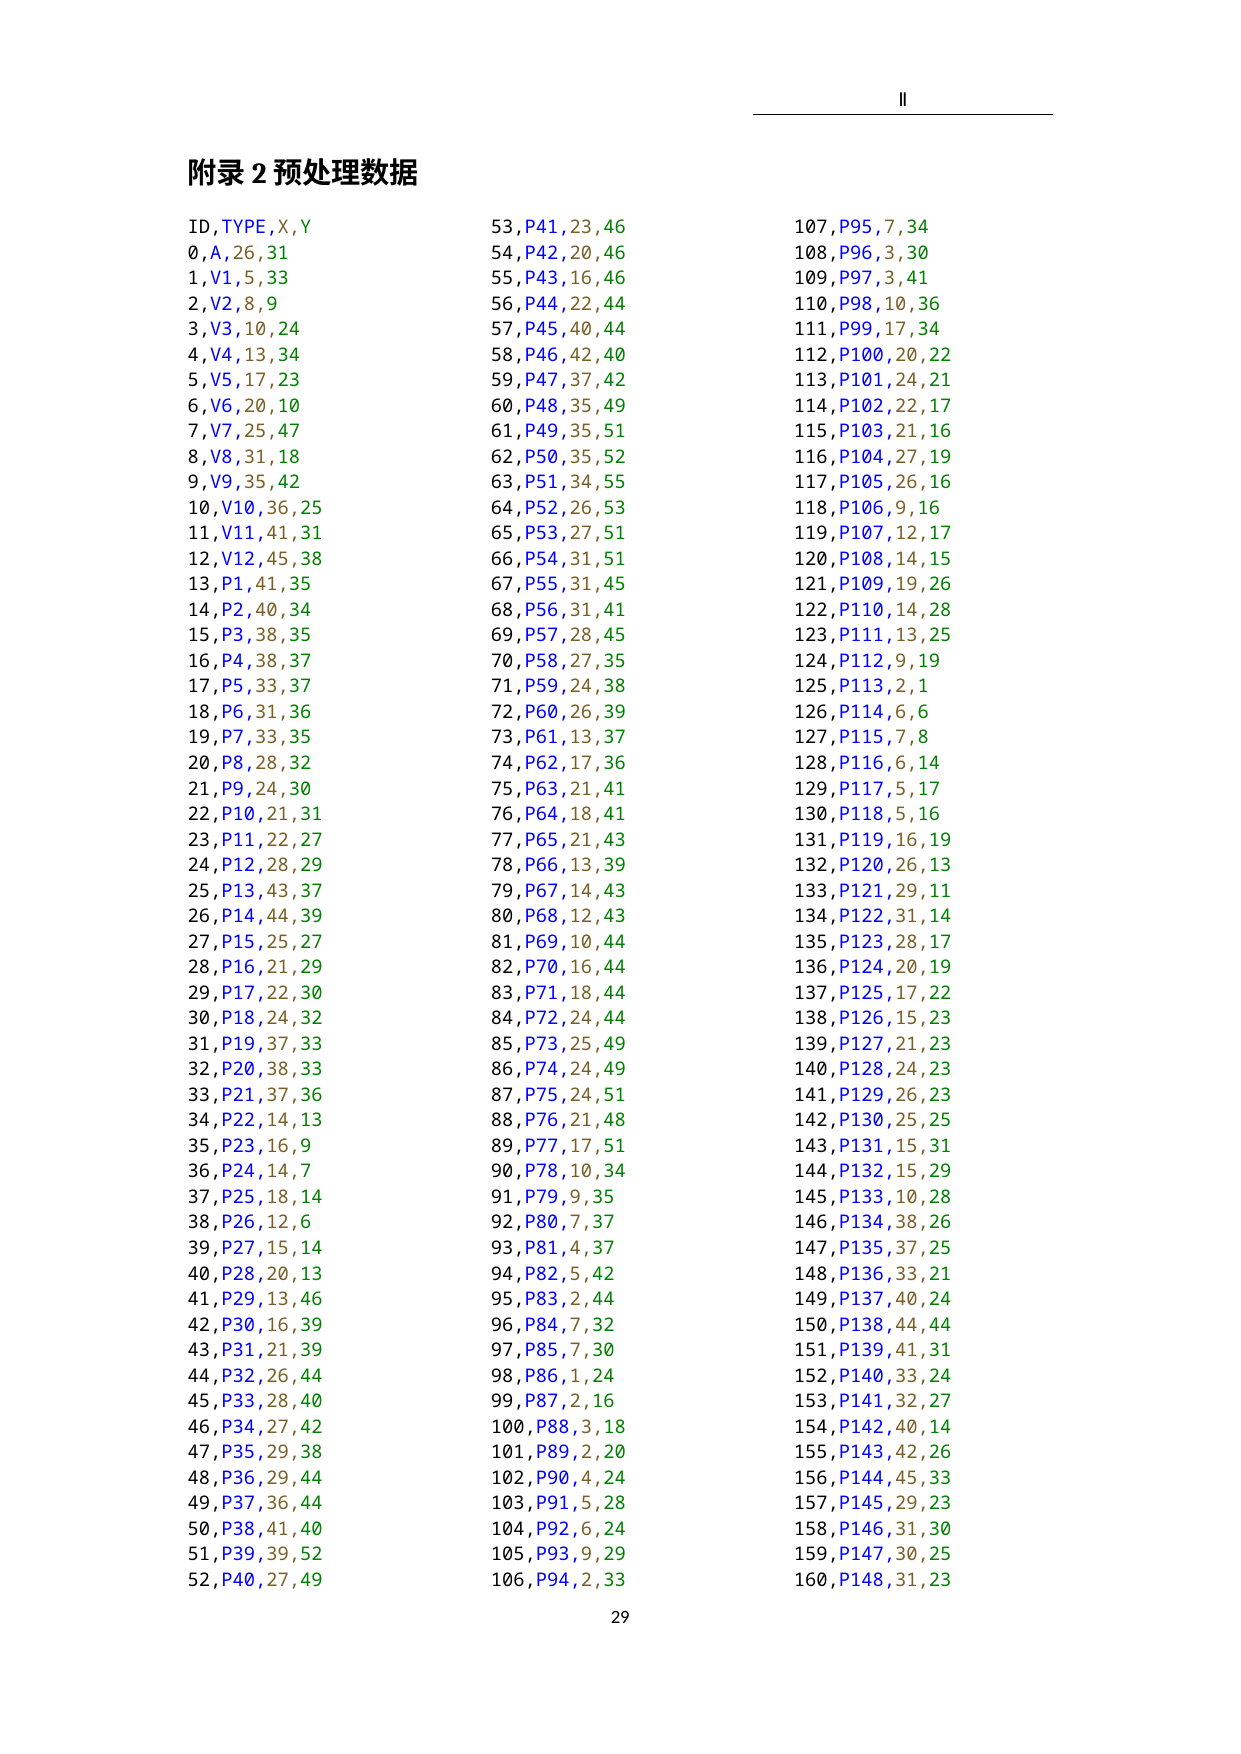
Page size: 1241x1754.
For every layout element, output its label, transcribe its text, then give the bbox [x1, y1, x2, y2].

text 78,P66,13,39 [491, 851, 749, 877]
text 34,P22,14,13 [187, 1107, 446, 1132]
text 154,P142,40,14 [794, 1413, 1053, 1438]
text 114,P102,22,17 [794, 392, 1053, 418]
text 17,P5,33,37 [187, 673, 446, 698]
text 54,P42,20,46 [491, 239, 749, 264]
text 152,P140,33,24 [794, 1362, 1053, 1387]
text 84,P72,24,44 [491, 1004, 749, 1030]
text 75,P63,21,41 [491, 775, 749, 800]
text 118,P106,9,16 [794, 494, 1053, 520]
text 140,P128,24,23 [794, 1056, 1053, 1081]
text 0,A,26,31 [187, 239, 446, 264]
text 132,P120,26,13 [794, 851, 1053, 877]
text 107,P95,7,34 [794, 213, 1053, 239]
text 85,P73,25,49 [491, 1030, 749, 1056]
text 121,P109,19,26 [794, 571, 1053, 596]
text 24,P12,28,29 [187, 851, 446, 877]
text 43,P31,21,39 [187, 1336, 446, 1362]
text 149,P137,40,24 [794, 1285, 1053, 1311]
text 144,P132,15,29 [794, 1158, 1053, 1183]
text 153,P141,32,27 [794, 1387, 1053, 1413]
text 137,P125,17,22 [794, 979, 1053, 1004]
text 60,P48,35,49 [491, 392, 749, 418]
text 38,P26,12,6 [187, 1209, 446, 1234]
text 99,P87,2,16 [491, 1387, 749, 1413]
text 62,P50,35,52 [491, 443, 749, 469]
text 120,P108,14,15 [794, 545, 1053, 571]
text 101,P89,2,20 [491, 1438, 749, 1464]
text 143,P131,15,31 [794, 1132, 1053, 1158]
text 41,P29,13,46 [187, 1285, 446, 1311]
text 19,P7,33,35 [187, 724, 446, 749]
text 73,P61,13,37 [491, 724, 749, 749]
text 47,P35,29,38 [187, 1438, 446, 1464]
text 127,P115,7,8 [794, 724, 1053, 749]
text 160,P148,31,23 [794, 1566, 1053, 1592]
text ID,TYPE,X,Y [187, 213, 446, 239]
text 42,P30,16,39 [187, 1311, 446, 1336]
text 138,P126,15,23 [794, 1004, 1053, 1030]
text 37,P25,18,14 [187, 1183, 446, 1209]
text 28,P16,21,29 [187, 953, 446, 979]
text 108,P96,3,30 [794, 239, 1053, 264]
text 89,P77,17,51 [491, 1132, 749, 1158]
text 112,P100,20,22 [794, 341, 1053, 367]
text 6,V6,20,10 [187, 392, 446, 418]
text 8,V8,31,18 [187, 443, 446, 469]
text 87,P75,24,51 [491, 1081, 749, 1107]
text 27,P15,25,27 [187, 928, 446, 953]
text 133,P121,29,11 [794, 877, 1053, 902]
text 15,P3,38,35 [187, 622, 446, 647]
text 18,P6,31,36 [187, 698, 446, 724]
text 45,P33,28,40 [187, 1387, 446, 1413]
text 95,P83,2,44 [491, 1285, 749, 1311]
text 136,P124,20,19 [794, 953, 1053, 979]
text 106,P94,2,33 [491, 1566, 749, 1592]
text 97,P85,7,30 [491, 1336, 749, 1362]
text 56,P44,22,44 [491, 290, 749, 316]
text 93,P81,4,37 [491, 1234, 749, 1260]
text 79,P67,14,43 [491, 877, 749, 902]
text 72,P60,26,39 [491, 698, 749, 724]
text 104,P92,6,24 [491, 1515, 749, 1541]
text 50,P38,41,40 [187, 1515, 446, 1541]
text 139,P127,21,23 [794, 1030, 1053, 1056]
text 20,P8,28,32 [187, 749, 446, 775]
text 40,P28,20,13 [187, 1260, 446, 1285]
text 116,P104,27,19 [794, 443, 1053, 469]
text 102,P90,4,24 [491, 1464, 749, 1489]
text 71,P59,24,38 [491, 673, 749, 698]
text 103,P91,5,28 [491, 1489, 749, 1515]
text 122,P110,14,28 [794, 596, 1053, 622]
text 44,P32,26,44 [187, 1362, 446, 1387]
text 145,P133,10,28 [794, 1183, 1053, 1209]
text 150,P138,44,44 [794, 1311, 1053, 1336]
text 83,P71,18,44 [491, 979, 749, 1004]
text 48,P36,29,44 [187, 1464, 446, 1489]
text 110,P98,10,36 [794, 290, 1053, 316]
text 76,P64,18,41 [491, 800, 749, 826]
text 80,P68,12,43 [491, 902, 749, 928]
text 100,P88,3,18 [491, 1413, 749, 1438]
text 124,P112,9,19 [794, 647, 1053, 673]
text 159,P147,30,25 [794, 1541, 1053, 1566]
text 4,V4,13,34 [187, 341, 446, 367]
text 125,P113,2,1 [794, 673, 1053, 698]
text 23,P11,22,27 [187, 826, 446, 851]
text 49,P37,36,44 [187, 1489, 446, 1515]
text 109,P97,3,41 [794, 264, 1053, 290]
text 53,P41,23,46 [491, 213, 749, 239]
text 3,V3,10,24 [187, 316, 446, 341]
text 88,P76,21,48 [491, 1107, 749, 1132]
text 126,P114,6,6 [794, 698, 1053, 724]
text 59,P47,37,42 [491, 367, 749, 392]
text 5,V5,17,23 [187, 367, 446, 392]
text 58,P46,42,40 [491, 341, 749, 367]
text 52,P40,27,49 [187, 1566, 446, 1592]
text 61,P49,35,51 [491, 418, 749, 443]
text 130,P118,5,16 [794, 800, 1053, 826]
text 128,P116,6,14 [794, 749, 1053, 775]
text 7,V7,25,47 [187, 418, 446, 443]
text 36,P24,14,7 [187, 1158, 446, 1183]
text 142,P130,25,25 [794, 1107, 1053, 1132]
text 74,P62,17,36 [491, 749, 749, 775]
text 25,P13,43,37 [187, 877, 446, 902]
text 10,V10,36,25 [187, 494, 446, 520]
text 35,P23,16,9 [187, 1132, 446, 1158]
subtitle 附录2 预处理数据 [187, 150, 1053, 192]
text 67,P55,31,45 [491, 571, 749, 596]
text 146,P134,38,26 [794, 1209, 1053, 1234]
text 70,P58,27,35 [491, 647, 749, 673]
text 157,P145,29,23 [794, 1489, 1053, 1515]
text 11,V11,41,31 [187, 520, 446, 545]
text 63,P51,34,55 [491, 469, 749, 494]
text 16,P4,38,37 [187, 647, 446, 673]
text 26,P14,44,39 [187, 902, 446, 928]
text 14,P2,40,34 [187, 596, 446, 622]
text 13,P1,41,35 [187, 571, 446, 596]
text 30,P18,24,32 [187, 1004, 446, 1030]
text 148,P136,33,21 [794, 1260, 1053, 1285]
text 64,P52,26,53 [491, 494, 749, 520]
text 66,P54,31,51 [491, 545, 749, 571]
text 131,P119,16,19 [794, 826, 1053, 851]
text 39,P27,15,14 [187, 1234, 446, 1260]
text 94,P82,5,42 [491, 1260, 749, 1285]
text 31,P19,37,33 [187, 1030, 446, 1056]
text 147,P135,37,25 [794, 1234, 1053, 1260]
text 77,P65,21,43 [491, 826, 749, 851]
text 29,P17,22,30 [187, 979, 446, 1004]
text 135,P123,28,17 [794, 928, 1053, 953]
text 119,P107,12,17 [794, 520, 1053, 545]
text 151,P139,41,31 [794, 1336, 1053, 1362]
text 117,P105,26,16 [794, 469, 1053, 494]
text 22,P10,21,31 [187, 800, 446, 826]
text 65,P53,27,51 [491, 520, 749, 545]
text 158,P146,31,30 [794, 1515, 1053, 1541]
text 156,P144,45,33 [794, 1464, 1053, 1489]
text 32,P20,38,33 [187, 1056, 446, 1081]
text 82,P70,16,44 [491, 953, 749, 979]
text 51,P39,39,52 [187, 1541, 446, 1566]
text 111,P99,17,34 [794, 316, 1053, 341]
text 123,P111,13,25 [794, 622, 1053, 647]
text 91,P79,9,35 [491, 1183, 749, 1209]
text 129,P117,5,17 [794, 775, 1053, 800]
text 46,P34,27,42 [187, 1413, 446, 1438]
text 105,P93,9,29 [491, 1541, 749, 1566]
text 113,P101,24,21 [794, 367, 1053, 392]
text 33,P21,37,36 [187, 1081, 446, 1107]
text 86,P74,24,49 [491, 1056, 749, 1081]
text 55,P43,16,46 [491, 264, 749, 290]
text 98,P86,1,24 [491, 1362, 749, 1387]
text 21,P9,24,30 [187, 775, 446, 800]
text 134,P122,31,14 [794, 902, 1053, 928]
text 141,P129,26,23 [794, 1081, 1053, 1107]
text 68,P56,31,41 [491, 596, 749, 622]
text 155,P143,42,26 [794, 1438, 1053, 1464]
text 12,V12,45,38 [187, 545, 446, 571]
text 57,P45,40,44 [491, 316, 749, 341]
text 9,V9,35,42 [187, 469, 446, 494]
text 1,V1,5,33 [187, 264, 446, 290]
text 115,P103,21,16 [794, 418, 1053, 443]
text 90,P78,10,34 [491, 1158, 749, 1183]
text 69,P57,28,45 [491, 622, 749, 647]
text 81,P69,10,44 [491, 928, 749, 953]
text 2,V2,8,9 [187, 290, 446, 316]
text 96,P84,7,32 [491, 1311, 749, 1336]
text 92,P80,7,37 [491, 1209, 749, 1234]
